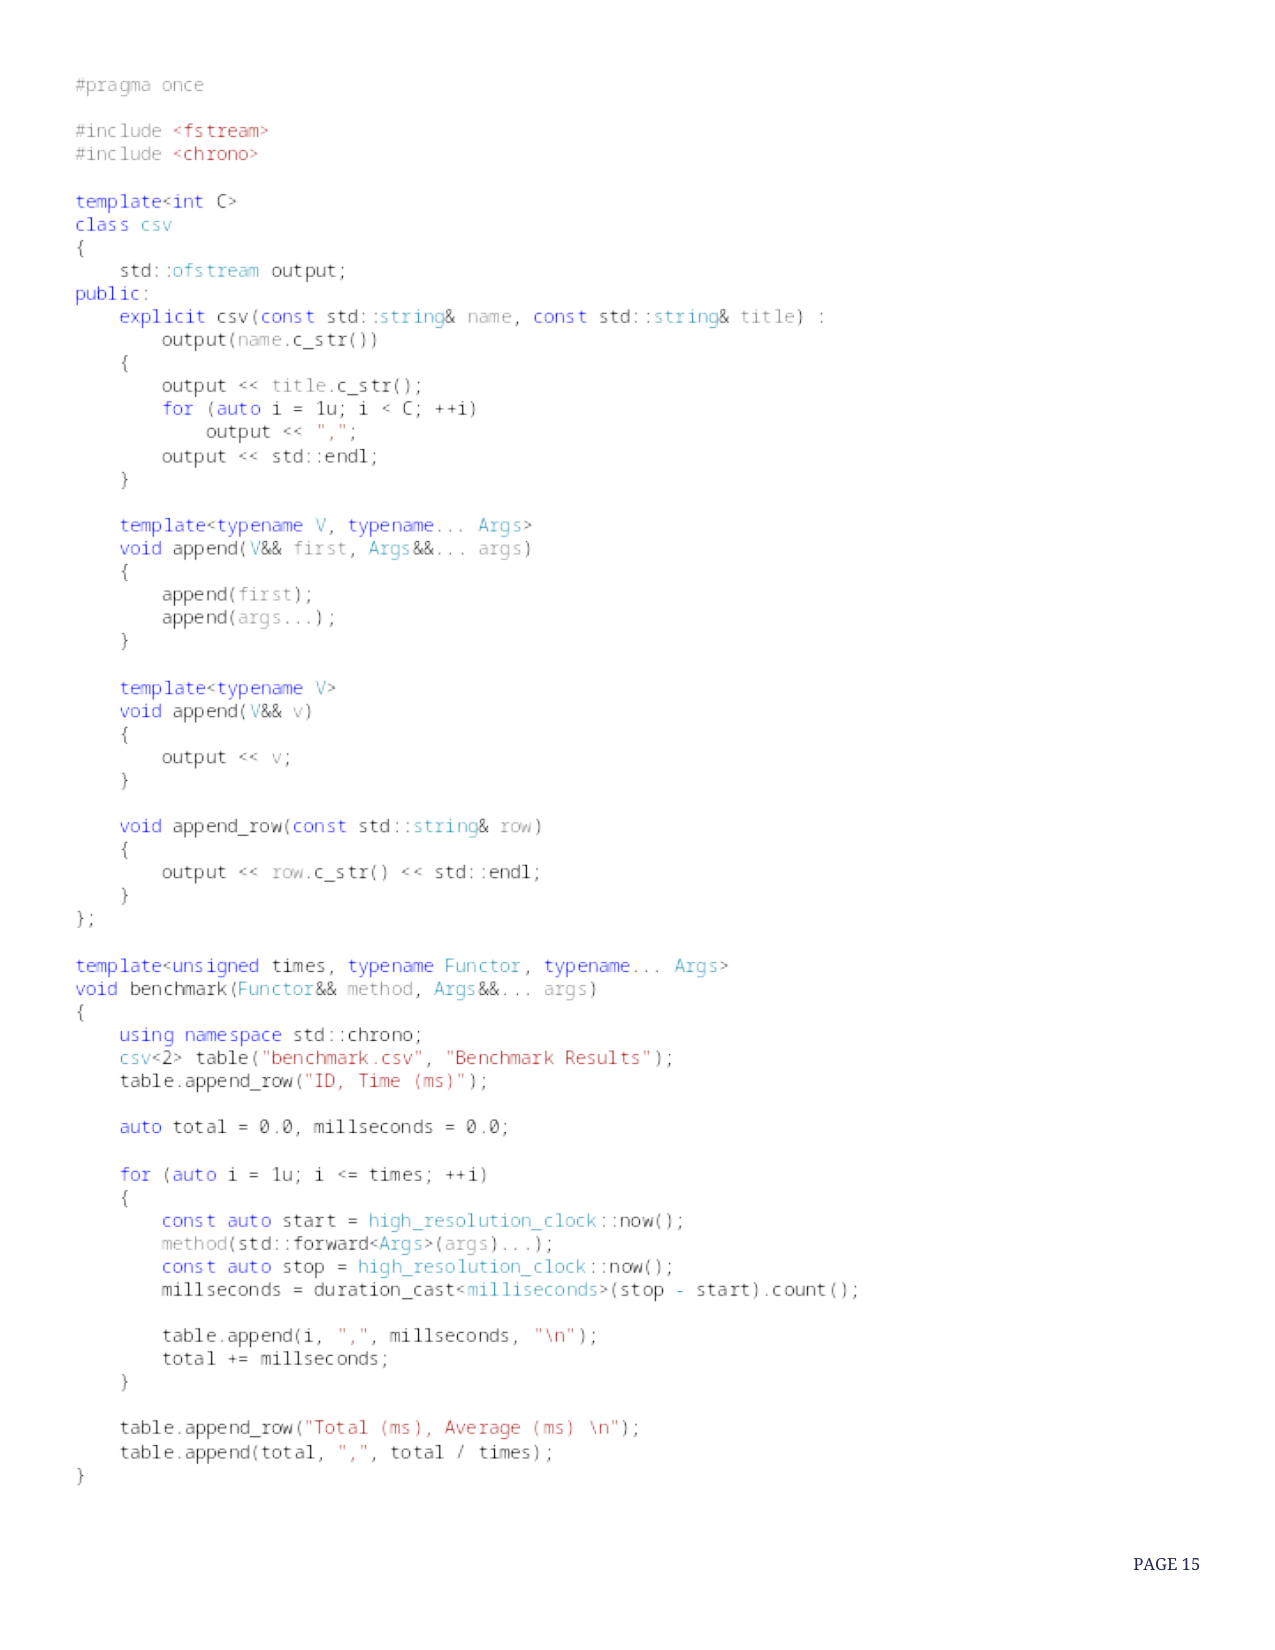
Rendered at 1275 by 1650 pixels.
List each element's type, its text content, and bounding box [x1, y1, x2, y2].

subtitle Appendix 1 – Chrono Benchmark Method [75, 75, 1200, 1507]
